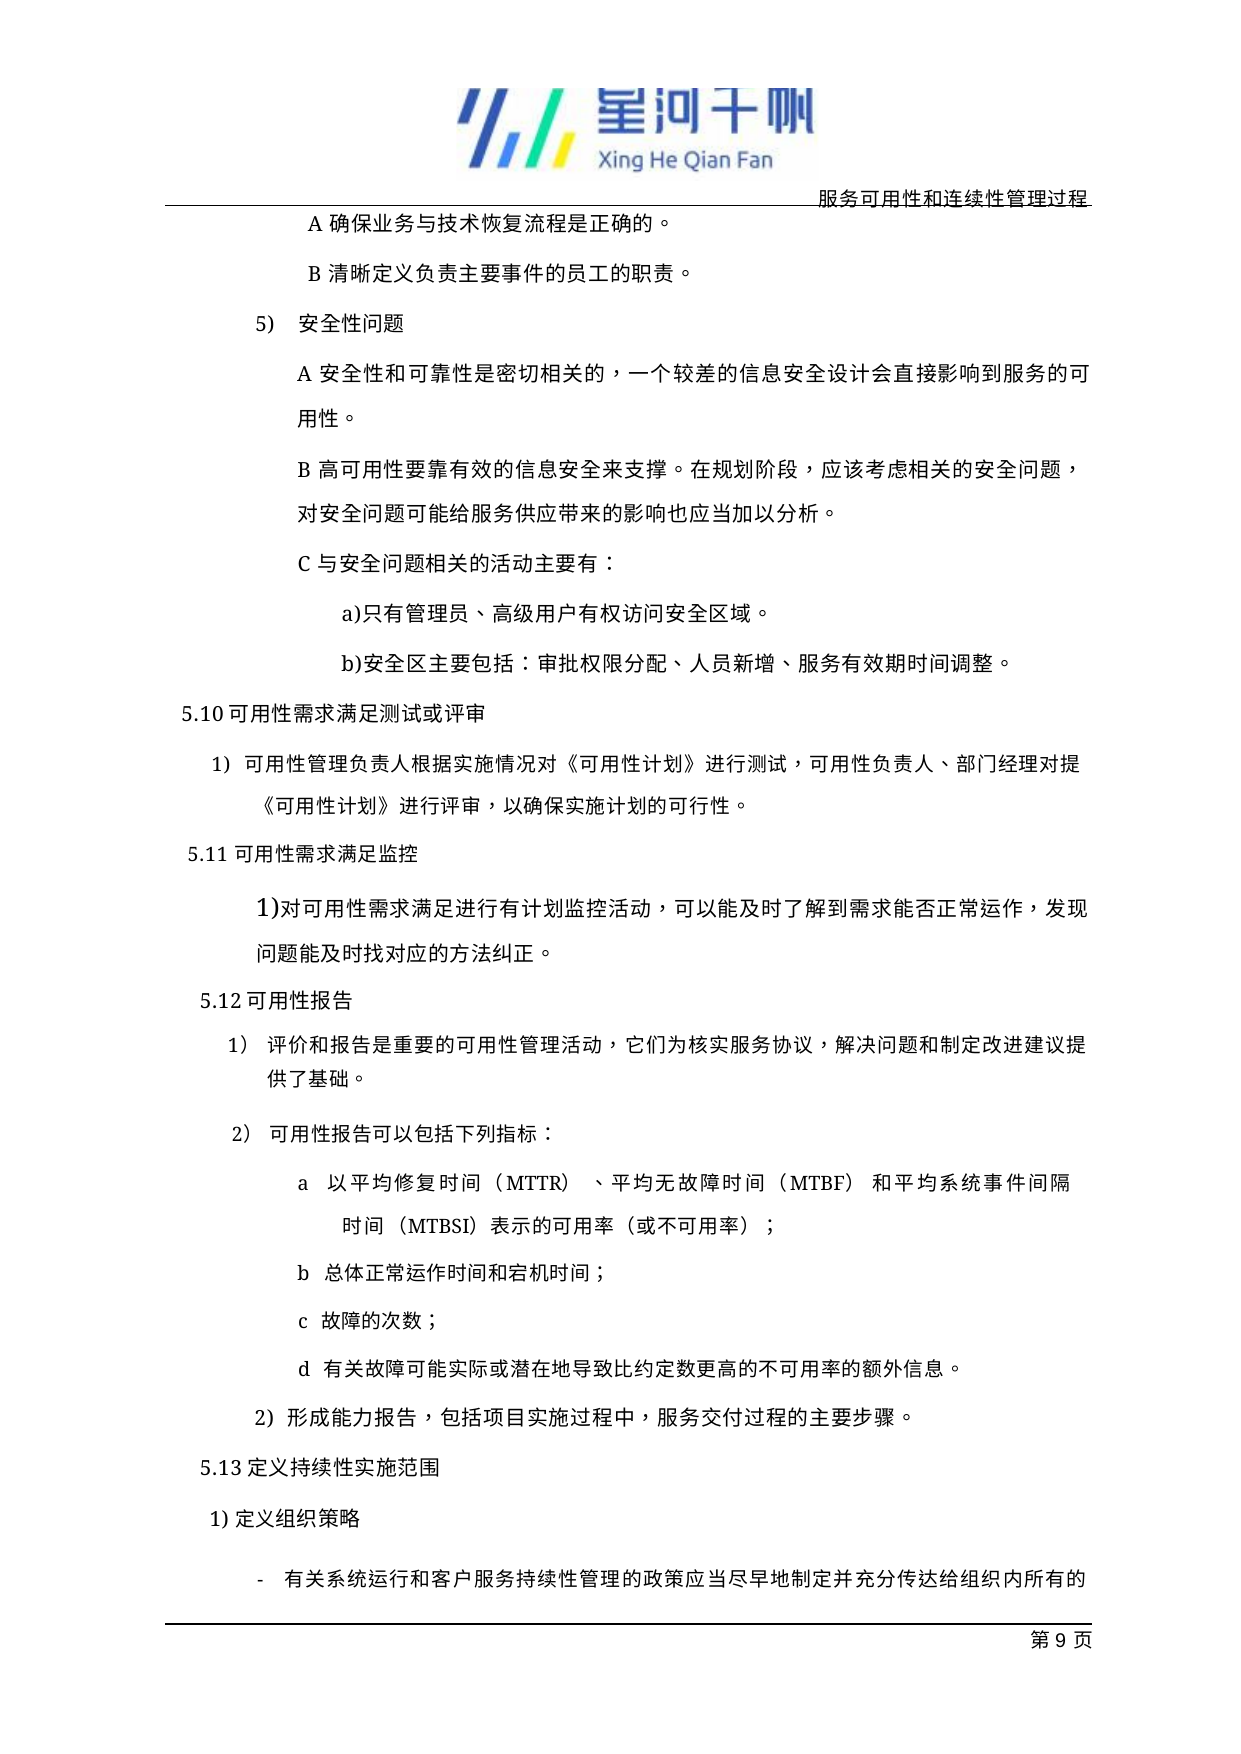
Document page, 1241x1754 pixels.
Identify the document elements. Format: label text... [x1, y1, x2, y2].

text a)只有管理员、高级用户有权访问安全区域。 [341, 600, 1094, 627]
text A 确保业务与技术恢复流程是正确的。 [308, 210, 1094, 237]
text - 有关系统运行和客户服务持续性管理的政策应当尽早地制定并充分传达给组织内所有的相关人员，从而使他们意识到实施客户服务持续性管理的需求； [257, 1565, 1094, 1592]
text 1） 评价和报告是重要的可用性管理活动，它们为核实服务协议，解决问题和制定改进建议提供了基础。 [228, 1031, 1093, 1092]
text 2） 可用性报告可以包括下列指标： [231, 1121, 1094, 1147]
text 1) 可用性管理负责人根据实施情况对《可用性计划》进行测试，可用性负责人、部门经理对提《可用性计划》进行评审，以确保实施计划的可行性。 [211, 750, 1094, 819]
text B 高可用性要靠有效的信息安全来支撑。在规划阶段，应该考虑相关的安全问题，对安全问题可能给服务供应带来的影响也应当加以分析。 [297, 455, 1087, 528]
text 5) 安全性问题 [255, 310, 1094, 337]
text 5.10可用性需求满足测试或评审 [181, 700, 1094, 727]
text a 以平均修复时间（MTTR） 、平均无故障时间（MTBF） 和平均系统事件间隔时间（MTBSI）表示的可用率（或不可用率）； [297, 1169, 1092, 1239]
text d 有关故障可能实际或潜在地导致比约定数更高的不可用率的额外信息。 [298, 1356, 1094, 1382]
text 5.11 可用性需求满足监控 [187, 841, 1094, 867]
text c 故障的次数； [298, 1308, 1094, 1334]
picture [456, 88, 819, 181]
text C 与安全问题相关的活动主要有： [297, 550, 1094, 577]
text B 清晰定义负责主要事件的员工的职责。 [308, 260, 1094, 287]
text 5.13定义持续性实施范围 [199, 1454, 1094, 1481]
text A 安全性和可靠性是密切相关的，一个较差的信息安全设计会直接影响到服务的可用性。 [297, 359, 1093, 433]
text 1)对可用性需求满足进行有计划监控活动，可以能及时了解到需求能否正常运作，发现问题能及时找对应的方法纠正。 [256, 890, 1092, 967]
text 2) 形成能力报告，包括项目实施过程中，服务交付过程的主要步骤。 [254, 1404, 1094, 1431]
text b 总体正常运作时间和宕机时间； [297, 1261, 1094, 1286]
text b)安全区主要包括：审批权限分配、人员新增、服务有效期时间调整。 [341, 650, 1094, 677]
text 1) 定义组织策略 [209, 1504, 1094, 1531]
text 5.12可用性报告 [199, 988, 1094, 1014]
